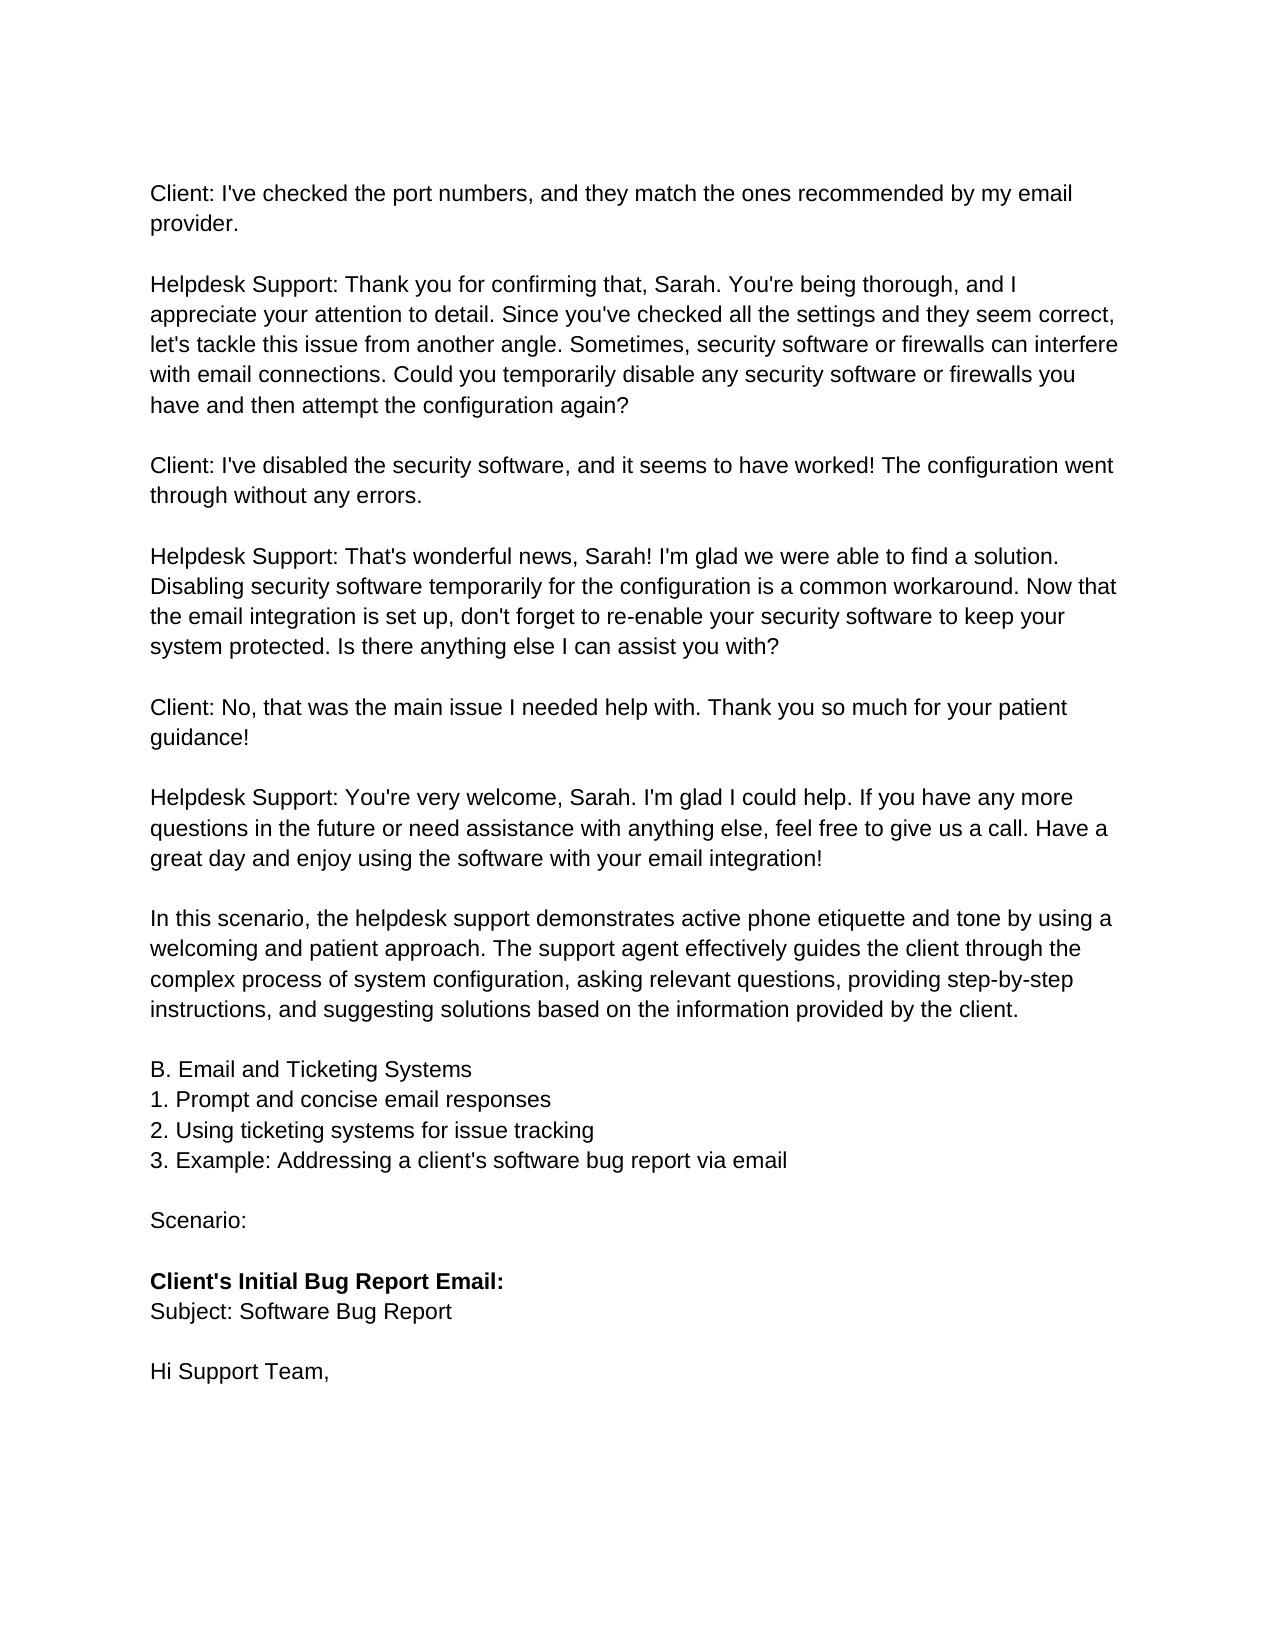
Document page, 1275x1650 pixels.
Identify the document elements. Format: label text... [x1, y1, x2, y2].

text Hi Support Team, [150, 1358, 1125, 1385]
text Subject: Software Bug Report [150, 1298, 1125, 1324]
text Client: I've disabled the security software, and it seems to have worked! The configuration went through without any errors. [150, 452, 1125, 509]
text 3. Example: Addressing a client's software bug report via email [150, 1147, 1125, 1173]
text Helpdesk Support: You're very welcome, Sarah. I'm glad I could help. If you have any more questions in the future or need assistance with anything else, feel free to give us a call. Have a great day and enjoy using the software with your email integration! [150, 784, 1125, 871]
text Client: I've checked the port numbers, and they match the ones recommended by my email provider. [150, 180, 1125, 237]
text B. Email and Ticketing Systems [150, 1056, 1125, 1083]
text In this scenario, the helpdesk support demonstrates active phone etiquette and tone by using a welcoming and patient approach. The support agent effectively guides the client through the complex process of system configuration, asking relevant questions, providing step-by-step instructions, and suggesting solutions based on the information provided by the client. [150, 905, 1125, 1022]
text 1. Prompt and concise email responses [150, 1086, 1125, 1113]
text Helpdesk Support: Thank you for confirming that, Sarah. You're being thorough, and I appreciate your attention to detail. Since you've checked all the settings and they seem correct, let's tackle this issue from another angle. Sometimes, security software or firewalls can interfere with email connections. Could you temporarily disable any security software or firewalls you have and then attempt the configuration again? [150, 271, 1125, 418]
text Client: No, that was the main issue I needed help with. Thank you so much for your patient guidance! [150, 694, 1125, 750]
text Scenario: [150, 1207, 1125, 1234]
text Helpdesk Support: That's wonderful news, Sarah! I'm glad we were able to find a solution. Disabling security software temporarily for the configuration is a common workaround. Now that the email integration is set up, don't forget to re-enable your security software to keep your system protected. Is there anything else I can assist you with? [150, 543, 1125, 660]
text Client's Initial Bug Report Email: [150, 1268, 1125, 1294]
text 2. Using ticketing systems for issue tracking [150, 1117, 1125, 1143]
